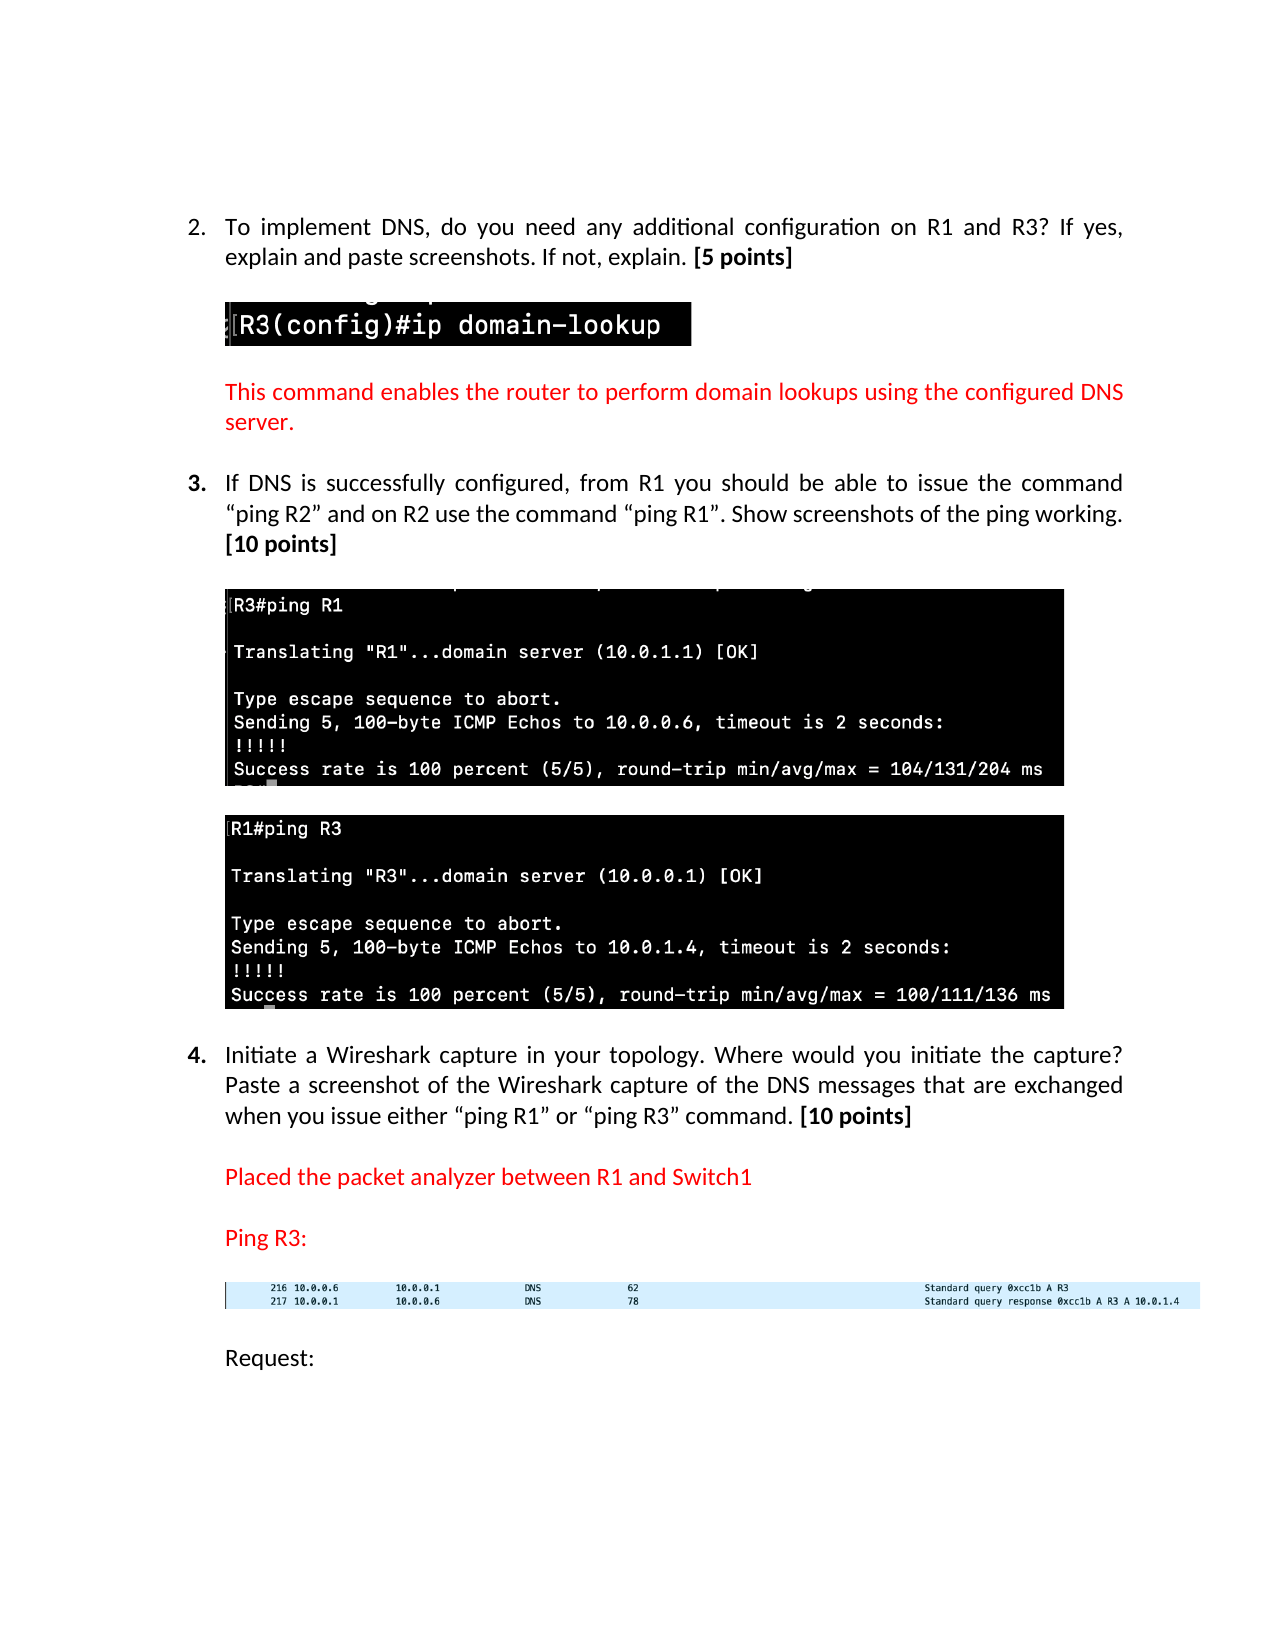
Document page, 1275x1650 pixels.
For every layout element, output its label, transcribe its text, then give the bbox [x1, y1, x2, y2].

list To implement DNS, do you need any additional configuration on R1 and R3? If yes, explain and paste screenshots. If not, explain. [5 points] [187, 211, 1125, 272]
text Request: [225, 1342, 1125, 1373]
text This command enables the router to perform domain lookups using the configured DNS server. [225, 376, 1125, 437]
text Ping R3: [225, 1222, 1125, 1252]
list If DNS is successfully configured, from R1 you should be able to issue the command “ping R2” and on R2 use the command “ping R1”. Show screenshots of the ping working. [10 points] [187, 468, 1125, 559]
list Initiate a Wireshark capture in your topology. Where would you initiate the capture? Paste a screenshot of the Wireshark capture of the DNS messages that are exchanged when you issue either “ping R1” or “ping R3” command. [10 points] [187, 1039, 1125, 1130]
text Placed the packet analyzer between R1 and Switch1 [225, 1161, 1125, 1191]
picture [225, 589, 1065, 786]
picture [225, 815, 1065, 1009]
picture [225, 302, 692, 346]
picture [225, 1282, 1200, 1309]
